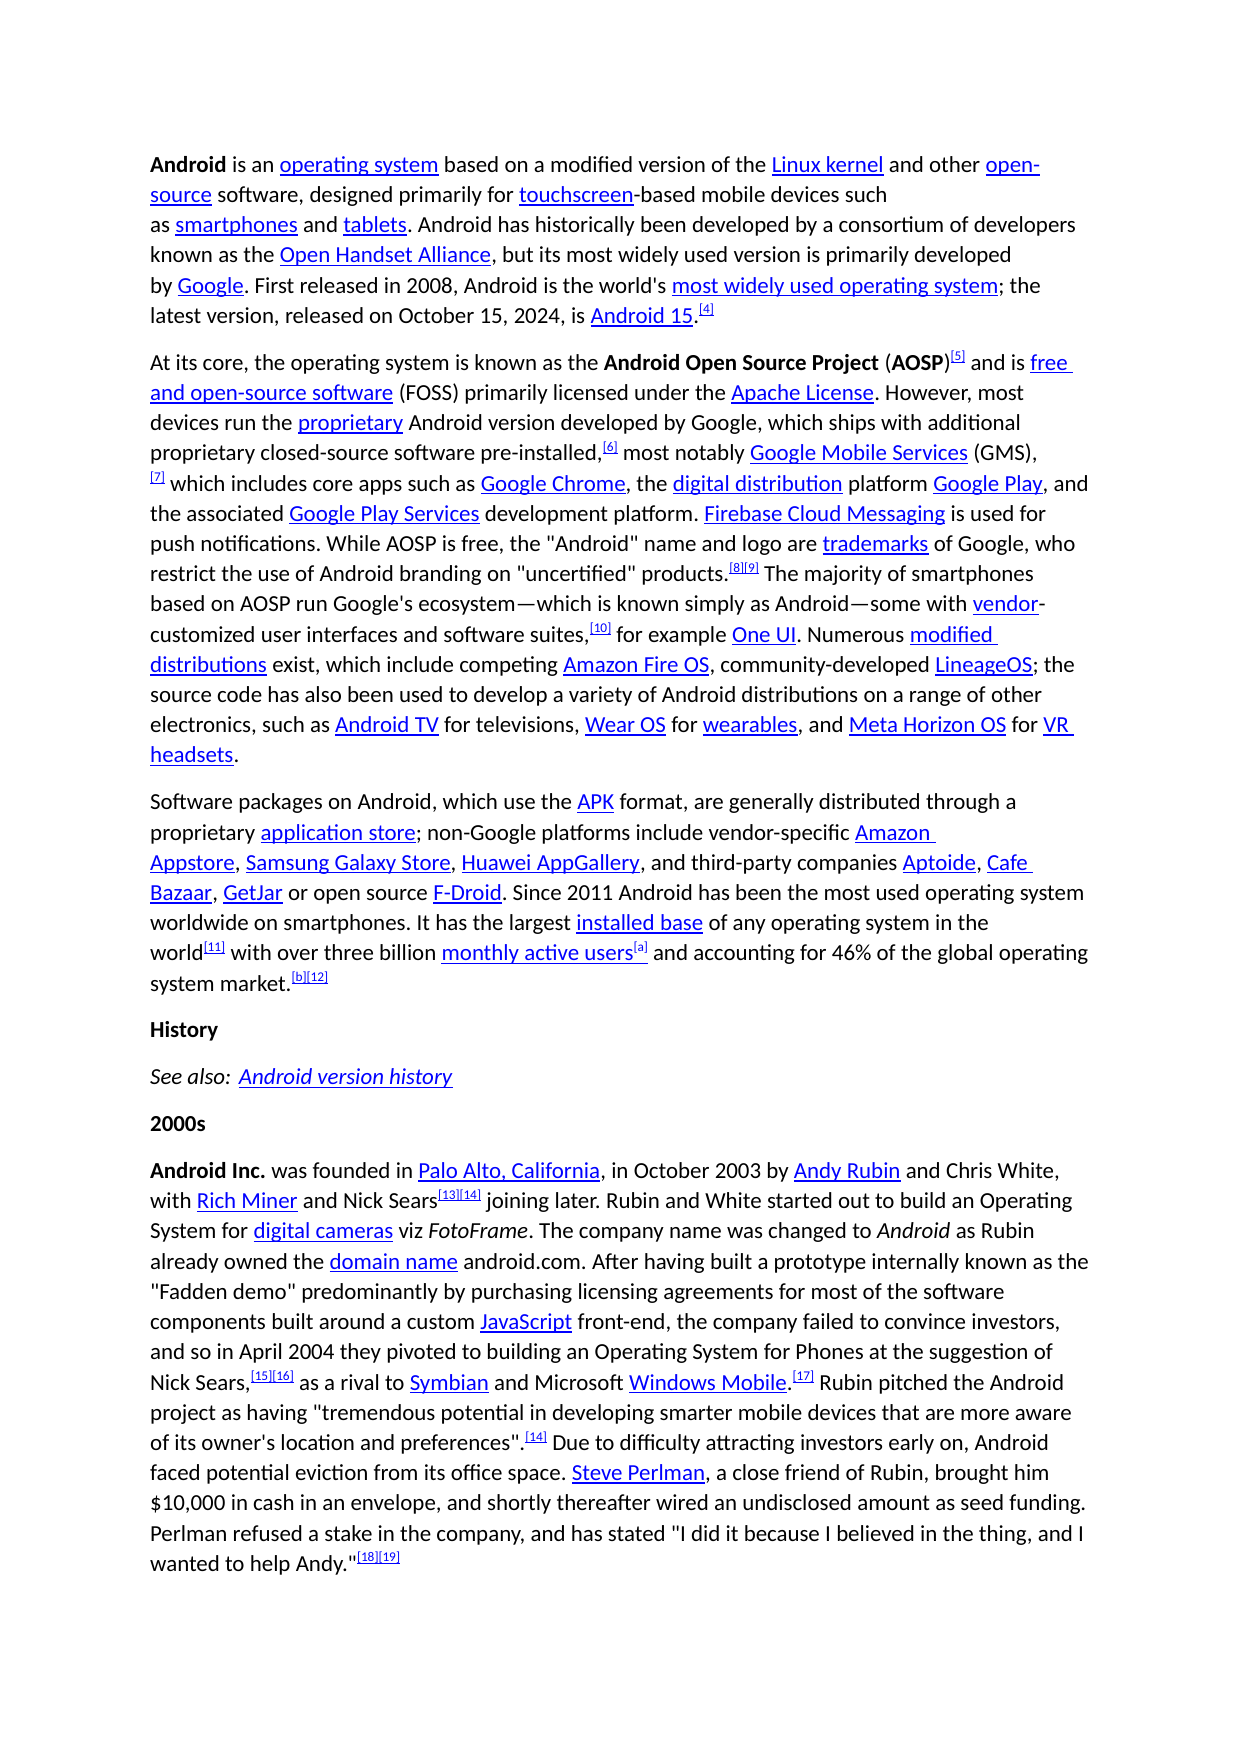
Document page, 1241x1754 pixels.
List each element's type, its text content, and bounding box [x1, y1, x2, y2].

text Android Inc. was founded in Palo Alto, California, in October 2003 by Andy Rubin and Chris White, with Rich Miner and Nick Sears[13][14] joining later. Rubin and White started out to build an Operating System for digital cameras viz FotoFrame. The company name was changed to Android as Rubin already owned the domain name android.com. After having built a prototype internally known as the "Fadden demo" predominantly by purchasing licensing agreements for most of the software components built around a custom JavaScript front-end, the company failed to convince investors, and so in April 2004 they pivoted to building an Operating System for Phones at the suggestion of Nick Sears,[15][16] as a rival to Symbian and Microsoft Windows Mobile.[17] Rubin pitched the Android project as having "tremendous potential in developing smarter mobile devices that are more aware of its owner's location and preferences".[14] Due to difficulty attracting investors early on, Android faced potential eviction from its office space. Steve Perlman, a close friend of Rubin, brought him $10,000 in cash in an envelope, and shortly thereafter wired an undisclosed amount as seed funding. Perlman refused a stake in the company, and has stated "I did it because I believed in the thing, and I wanted to help Andy."[18][19] [150, 1156, 1090, 1577]
text History [150, 1016, 1090, 1044]
text 2000s [150, 1109, 1090, 1137]
text See also: Android version history [150, 1062, 1090, 1091]
text Android is an operating system based on a modified version of the Linux kernel and other open-source software, designed primarily for touchscreen-based mobile devices such as smartphones and tablets. Android has historically been developed by a consortium of developers known as the Open Handset Alliance, but its most widely used version is primarily developed by Google. First released in 2008, Android is the world's most widely used operating system; the latest version, released on October 15, 2024, is Android 15.[4] [150, 150, 1090, 329]
text Software packages on Android, which use the APK format, are generally distributed through a proprietary application store; non-Google platforms include vendor-specific Amazon Appstore, Samsung Galaxy Store, Huawei AppGallery, and third-party companies Aptoide, Cafe Bazaar, GetJar or open source F-Droid. Since 2011 Android has been the most used operating system worldwide on smartphones. It has the largest installed base of any operating system in the world[11] with over three billion monthly active users[a] and accounting for 46% of the global operating system market.[b][12] [150, 787, 1090, 997]
text At its core, the operating system is known as the Android Open Source Project (AOSP)[5] and is free and open-source software (FOSS) primarily licensed under the Apache License. However, most devices run the proprietary Android version developed by Google, which ships with additional proprietary closed-source software pre-installed,[6] most notably Google Mobile Services (GMS),[7] which includes core apps such as Google Chrome, the digital distribution platform Google Play, and the associated Google Play Services development platform. Firebase Cloud Messaging is used for push notifications. While AOSP is free, the "Android" name and logo are trademarks of Google, who restrict the use of Android branding on "uncertified" products.[8][9] The majority of smartphones based on AOSP run Google's ecosystem—which is known simply as Android—some with vendor-customized user interfaces and software suites,[10] for example One UI. Numerous modified distributions exist, which include competing Amazon Fire OS, community-developed LineageOS; the source code has also been used to develop a variety of Android distributions on a range of other electronics, such as Android TV for televisions, Wear OS for wearables, and Meta Horizon OS for VR headsets. [150, 348, 1090, 769]
